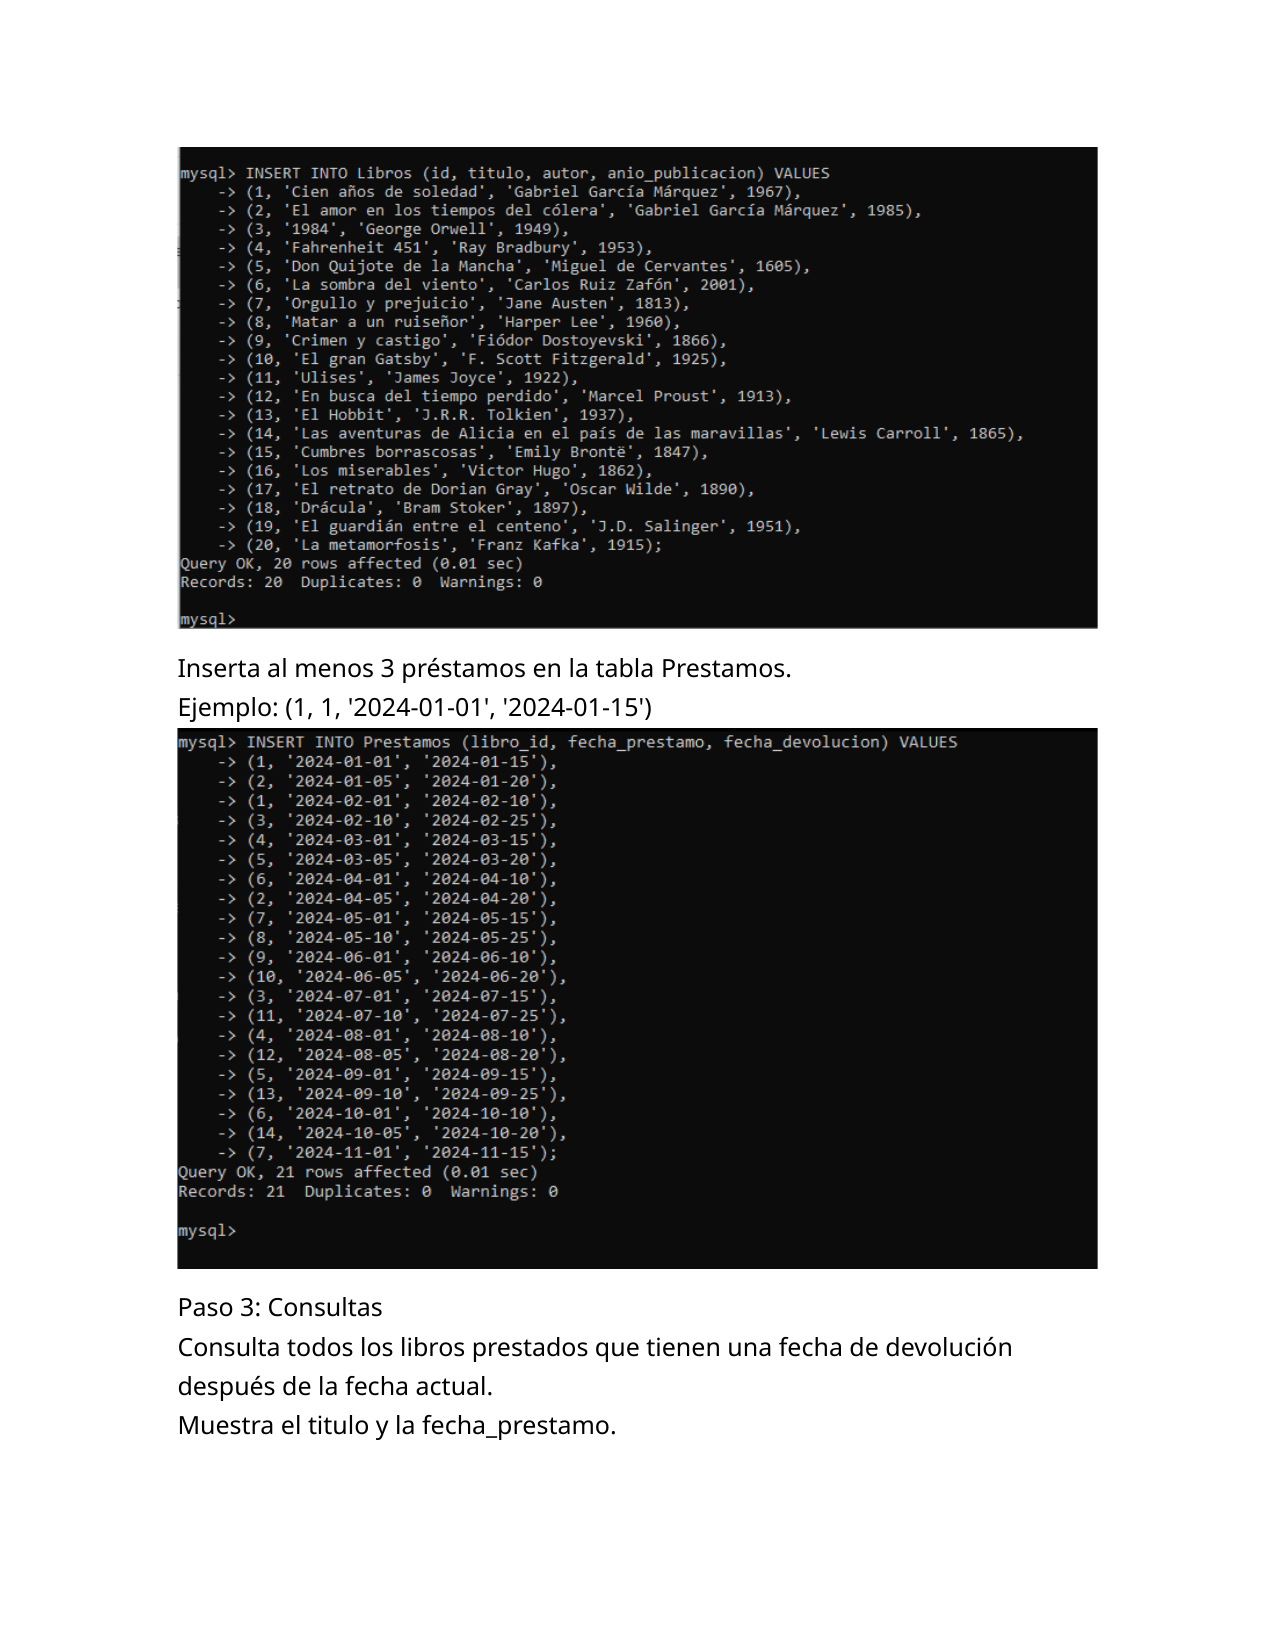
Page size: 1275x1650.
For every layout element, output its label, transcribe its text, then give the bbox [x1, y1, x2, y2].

text Inserta al menos 3 préstamos en la tabla Prestamos. Ejemplo: (1, 1, '2024-01-01', '2024-01-15') [177, 651, 1098, 728]
picture [177, 728, 1098, 1269]
picture [177, 147, 1098, 629]
text Paso 3: Consultas Consulta todos los libros prestados que tienen una fecha de devolución después de la fecha actual. Muestra el titulo y la fecha_prestamo. [177, 1290, 1098, 1442]
